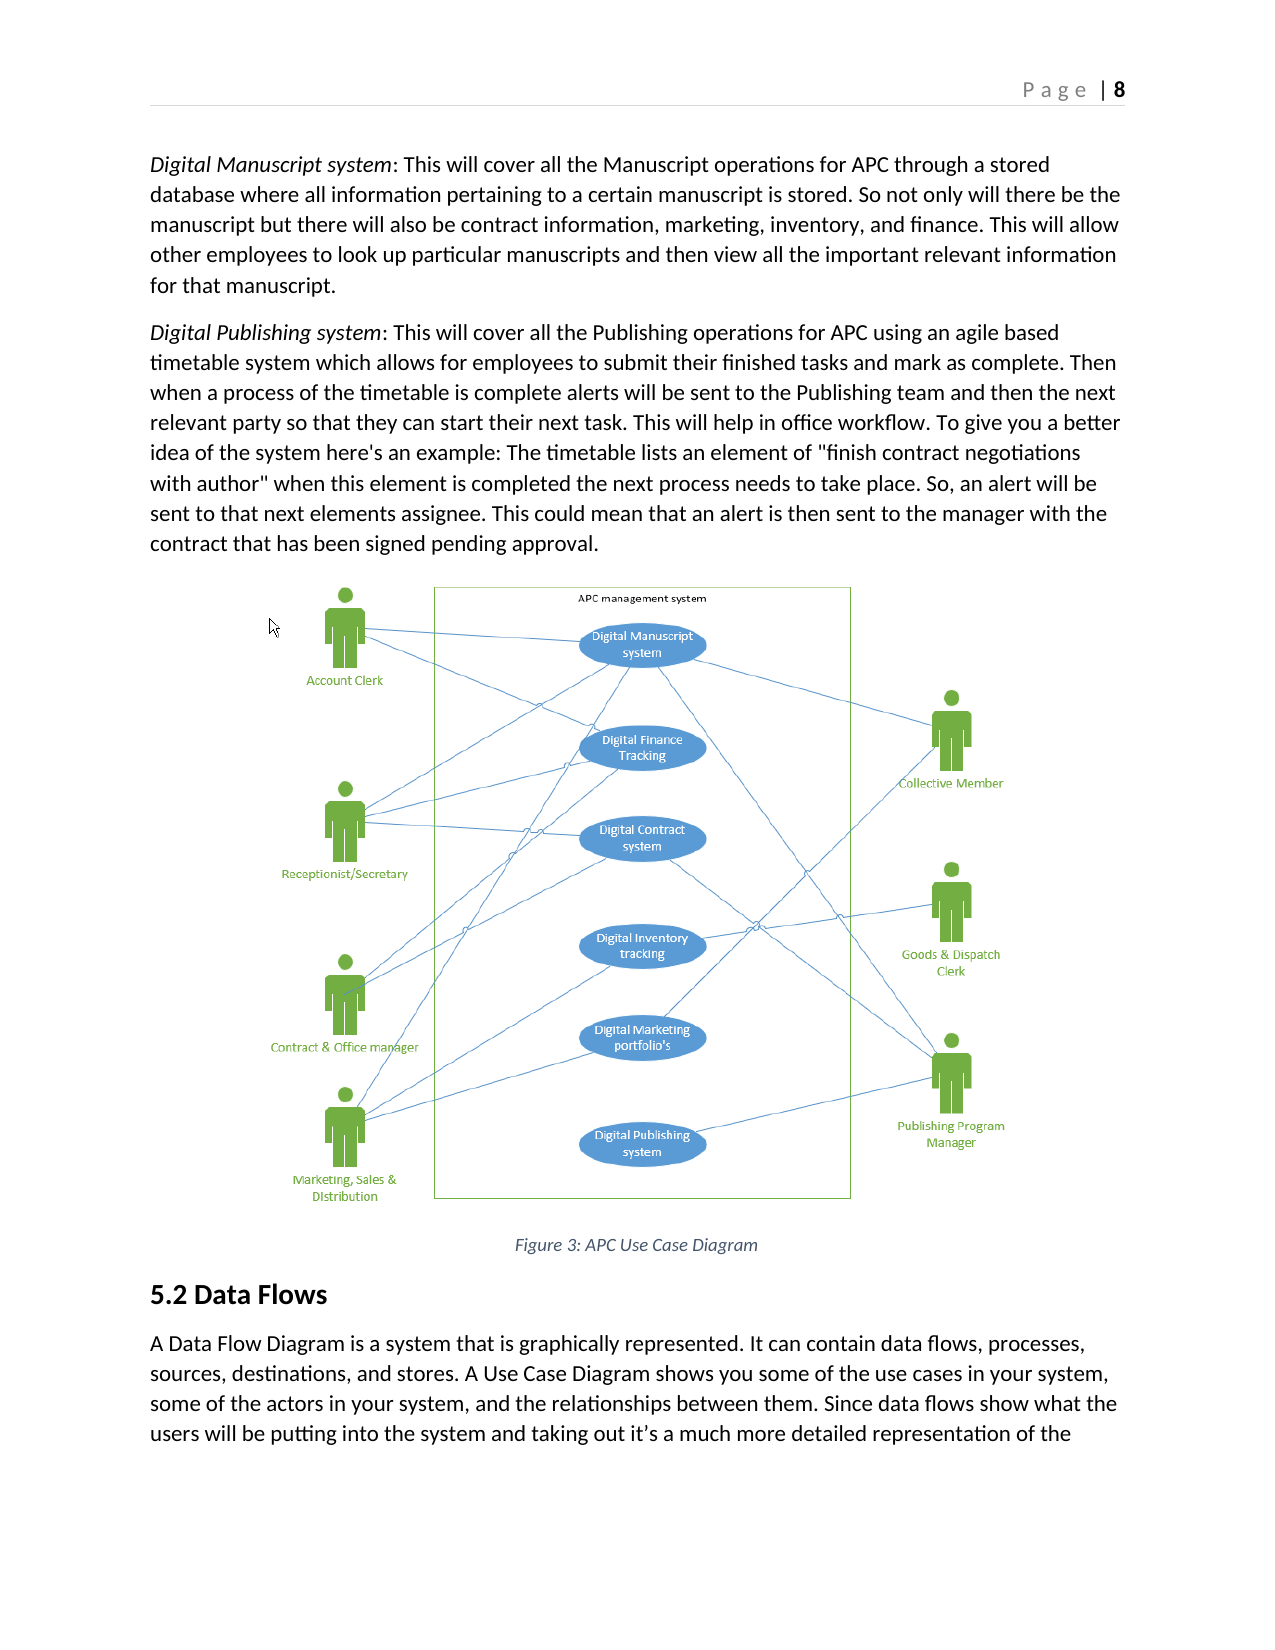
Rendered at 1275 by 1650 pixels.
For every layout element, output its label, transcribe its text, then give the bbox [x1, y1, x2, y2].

text Digital Manuscript system: This will cover all the Manuscript operations for APC through a stored database where all information pertaining to a certain manuscript is stored. So not only will there be the manuscript but there will also be contract information, marketing, inventory, and finance. This will allow other employees to look up particular manuscripts and then view all the important relevant information for that manuscript. [150, 150, 1125, 299]
picture [253, 576, 1022, 1214]
text Digital Publishing system: This will cover all the Publishing operations for APC using an agile based timetable system which allows for employees to submit their finished tasks and mark as complete. Then when a process of the timetable is complete alerts will be sent to the Publishing team and then the next relevant party so that they can start their next task. This will help in office workflow. To give you a better idea of the system here's an example: The timetable lists an element of "finish contract negotiations with author" when this element is completed the next process needs to take place. So, an alert will be sent to that next elements assignee. This could mean that an alert is then sent to the manager with the contract that has been signed pending approval. [150, 318, 1125, 557]
text A Data Flow Diagram is a system that is graphically represented. It can contain data flows, processes, sources, destinations, and stores. A Use Case Diagram shows you some of the use cases in your system, some of the actors in your system, and the relationships between them. Since data flows show what the users will be putting into the system and taking out it’s a much more detailed representation of the [150, 1329, 1125, 1447]
text 5.2 Data Flows [150, 1276, 1125, 1312]
